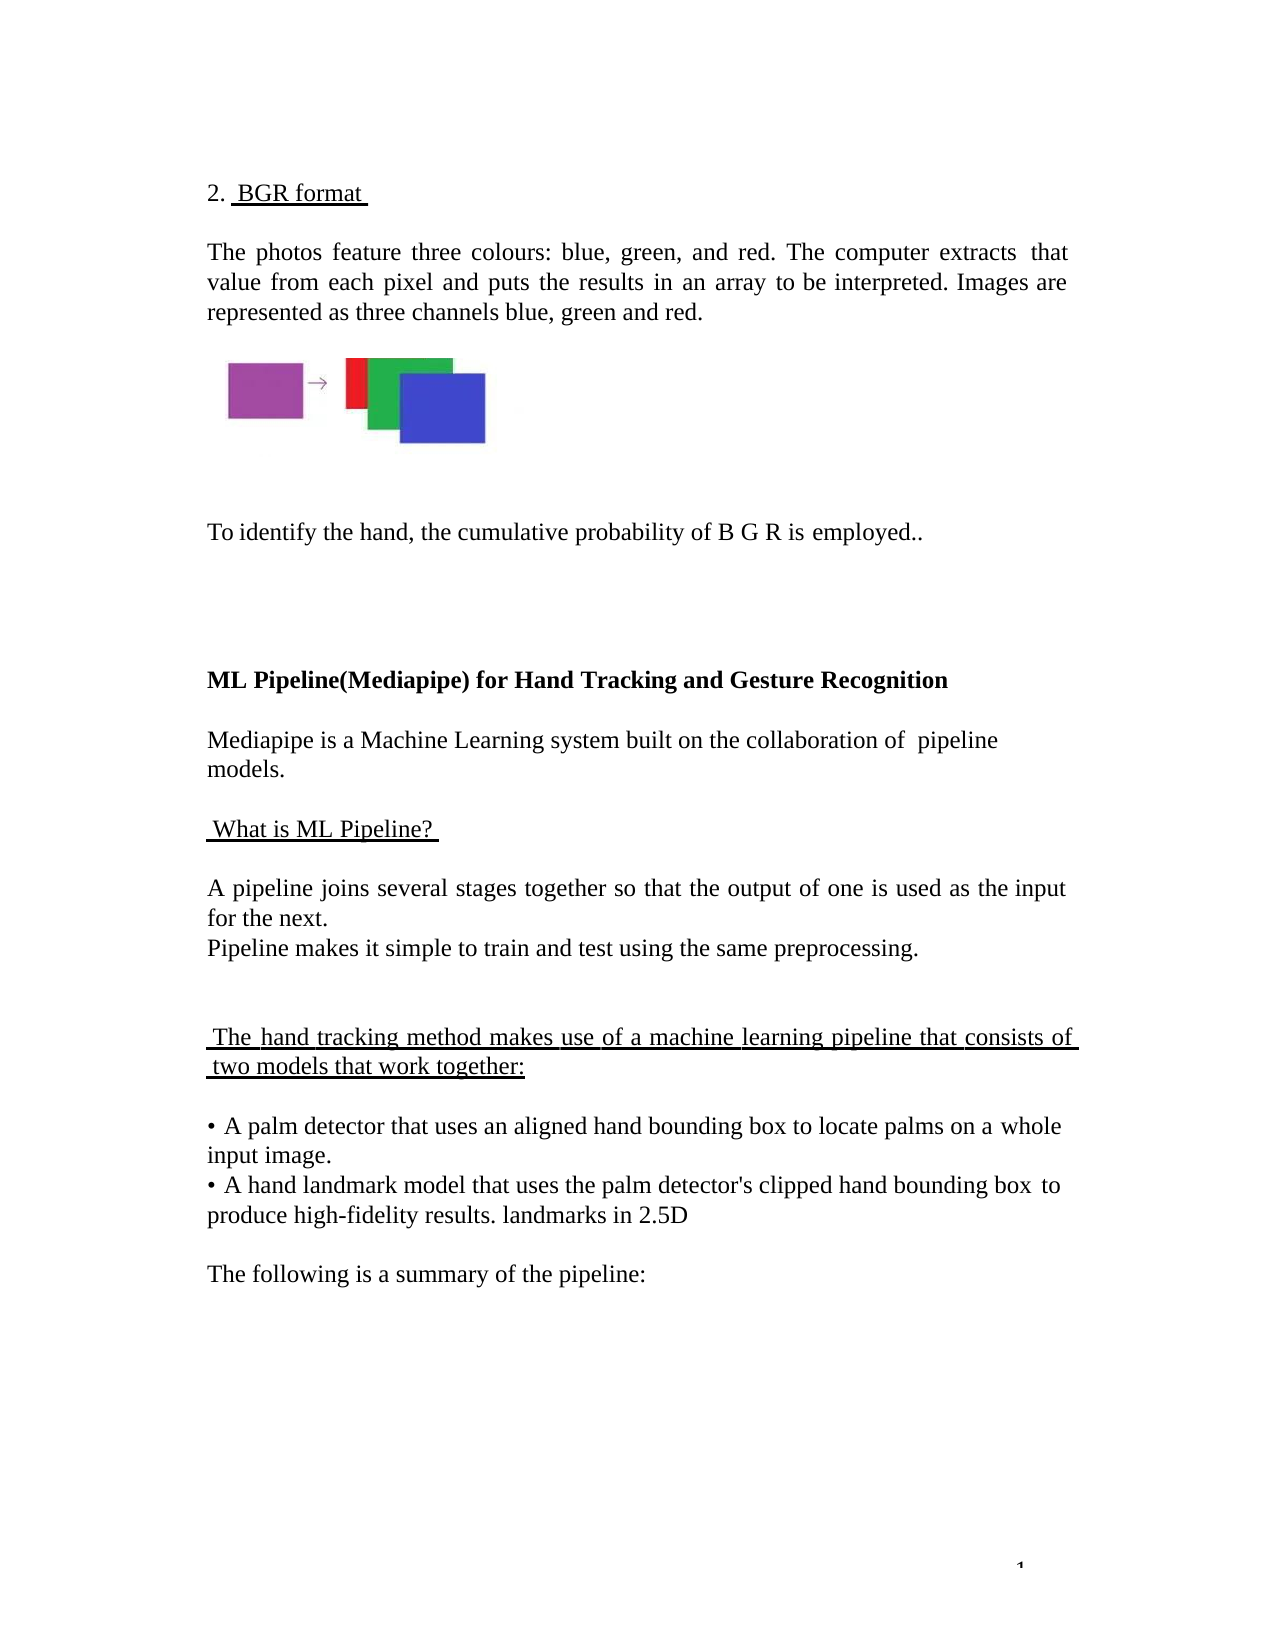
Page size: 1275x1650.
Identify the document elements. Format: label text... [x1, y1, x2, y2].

text The hand tracking method makes use of a machine learning pipeline that consists of [206, 1022, 1096, 1051]
picture [209, 358, 525, 457]
text What is ML Pipeline? [206, 814, 1096, 843]
list BGR format [207, 178, 1096, 207]
text Mediapipe is a Machine Learning system built on the collaboration of pipeline models. [207, 725, 1047, 783]
text The photos feature three colours: blue, green, and red. The computer extracts that value from each pixel and puts the results in an array to be interpreted. Images are represented as three channels blue, green and red. [207, 237, 1068, 325]
text Pipeline makes it simple to train and test using the same preprocessing. [207, 933, 1096, 961]
subtitle ML Pipeline(Mediapipe) for Hand Tracking and Gesture Recognition [207, 666, 1096, 694]
text A pipeline joins several stages together so that the output of one is used as the input for the next. [207, 873, 1068, 932]
list A palm detector that uses an aligned hand bounding box to locate palms on a whole input image. [207, 1111, 1068, 1169]
text To identify the hand, the cumulative probability of B G R is employed.. [207, 517, 1096, 546]
text The following is a summary of the pipeline: [207, 1259, 1096, 1288]
text two models that work together: [206, 1051, 1096, 1080]
list A hand landmark model that uses the palm detector's clipped hand bounding box to produce high-fidelity results. landmarks in 2.5D [207, 1170, 1066, 1228]
